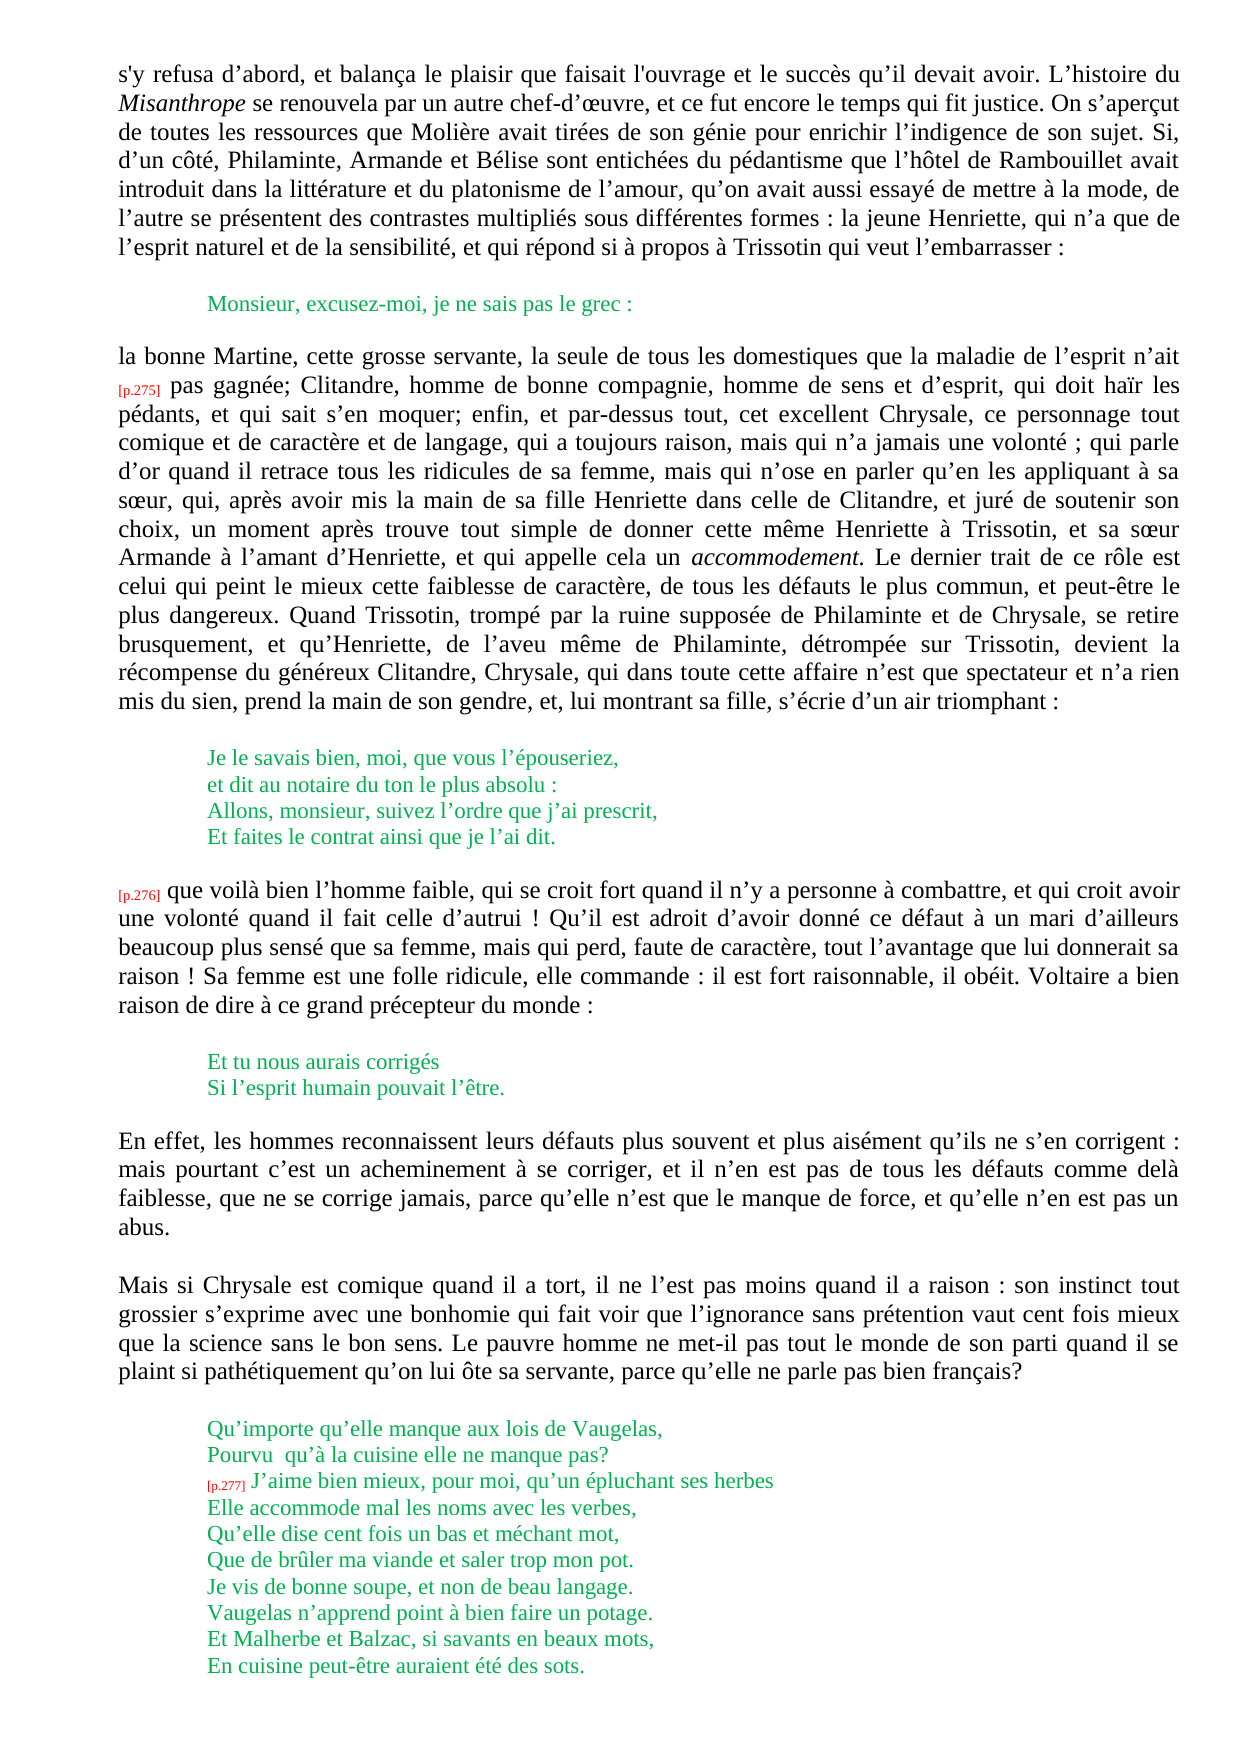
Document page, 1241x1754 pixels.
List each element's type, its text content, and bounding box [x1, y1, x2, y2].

text Que de brûler ma viande et saler trop mon pot. [207, 1546, 1181, 1573]
text Et faites le contrat ainsi que je l’ai dit. [207, 823, 1181, 850]
text Et Malherbe et Balzac, si savants en beaux mots, [207, 1626, 1181, 1652]
text la bonne Martine, cette grosse servante, la seule de tous les domestiques que la maladie de l’esprit n’ait [p.275] pas gagnée; Clitandre, homme de bonne compagnie, homme de sens et d’esprit, qui doit haïr les pédants, et qui sait s’en moquer; enfin, et par-dessus tout, cet excellent Chrysale, ce personnage tout comique et de caractère et de langage, qui a toujours raison, mais qui n’a jamais une volonté ; qui parle d’or quand il retrace tous les ridicules de sa femme, mais qui n’ose en parler qu’en les appliquant à sa sœur, qui, après avoir mis la main de sa fille Henriette dans celle de Clitandre, et juré de soutenir son choix, un moment après trouve tout simple de donner cette même Henriette à Trissotin, et sa sœur Armande à l’amant d’Henriette, et qui appelle cela un accommodement. Le dernier trait de ce rôle est celui qui peint le mieux cette faiblesse de caractère, de tous les défauts le plus commun, et peut-être le plus dangereux. Quand Trissotin, trompé par la ruine supposée de Philaminte et de Chrysale, se retire brusquement, et qu’Henriette, de l’aveu même de Philaminte, détrompée sur Trissotin, devient la récompense du généreux Clitandre, Chrysale, qui dans toute cette affaire n’est que spectateur et n’a rien mis du sien, prend la main de son gendre, et, lui montrant sa fille, s’écrie d’un air triomphant : [118, 341, 1181, 715]
text Qu’elle dise cent fois un bas et méchant mot, [207, 1520, 1181, 1546]
text En cuisine peut-être auraient été des sots. [207, 1652, 1181, 1678]
text Je vis de bonne soupe, et non de beau langage. [207, 1573, 1181, 1599]
text Mais si Chrysale est comique quand il a tort, il ne l’est pas moins quand il a raison : son instinct tout grossier s’exprime avec une bonhomie qui fait voir que l’ignorance sans prétention vaut cent fois mieux que la science sans le bon sens. Le pauvre homme ne met-il pas tout le monde de son parti quand il se plaint si pathétiquement qu’on lui ôte sa servante, parce qu’elle ne parle pas bien français? [118, 1270, 1181, 1385]
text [118, 59, 1181, 260]
text En effet, les hommes reconnaissent leurs défauts plus souvent et plus aisément qu’ils ne s’en corrigent : mais pourtant c’est un acheminement à se corriger, et il n’en est pas de tous les défauts comme delà faiblesse, que ne se corrige jamais, parce qu’elle n’est que le manque de force, et qu’elle n’en est pas un abus. [118, 1126, 1181, 1241]
text Si l’esprit humain pouvait l’être. [207, 1074, 1181, 1101]
text Je le savais bien, moi, que vous l’épouseriez, [207, 744, 1181, 771]
text Allons, monsieur, suivez l’ordre que j’ai prescrit, [207, 797, 1181, 823]
text Qu’importe qu’elle manque aux lois de Vaugelas, [207, 1415, 1181, 1441]
text Pourvu qu’à la cuisine elle ne manque pas? [207, 1441, 1181, 1467]
text [p.277] J’aime bien mieux, pour moi, qu’un épluchant ses herbes [207, 1467, 1181, 1494]
text et dit au notaire du ton le plus absolu : [207, 771, 1181, 797]
text Et tu nous aurais corrigés [207, 1048, 1181, 1074]
text Monsieur, excusez-moi, je ne sais pas le grec : [207, 290, 1181, 316]
text Elle accommode mal les noms avec les verbes, [207, 1494, 1181, 1520]
text Vaugelas n’apprend point à bien faire un potage. [207, 1599, 1181, 1626]
text [p.276] que voilà bien l’homme faible, qui se croit fort quand il n’y a personne à combattre, et qui croit avoir une volonté quand il fait celle d’autrui ! Qu’il est adroit d’avoir donné ce défaut à un mari d’ailleurs beaucoup plus sensé que sa femme, mais qui perd, faute de caractère, tout l’avantage que lui donnerait sa raison ! Sa femme est une folle ridicule, elle commande : il est fort raisonnable, il obéit. Voltaire a bien raison de dire à ce grand précepteur du monde : [118, 875, 1181, 1018]
